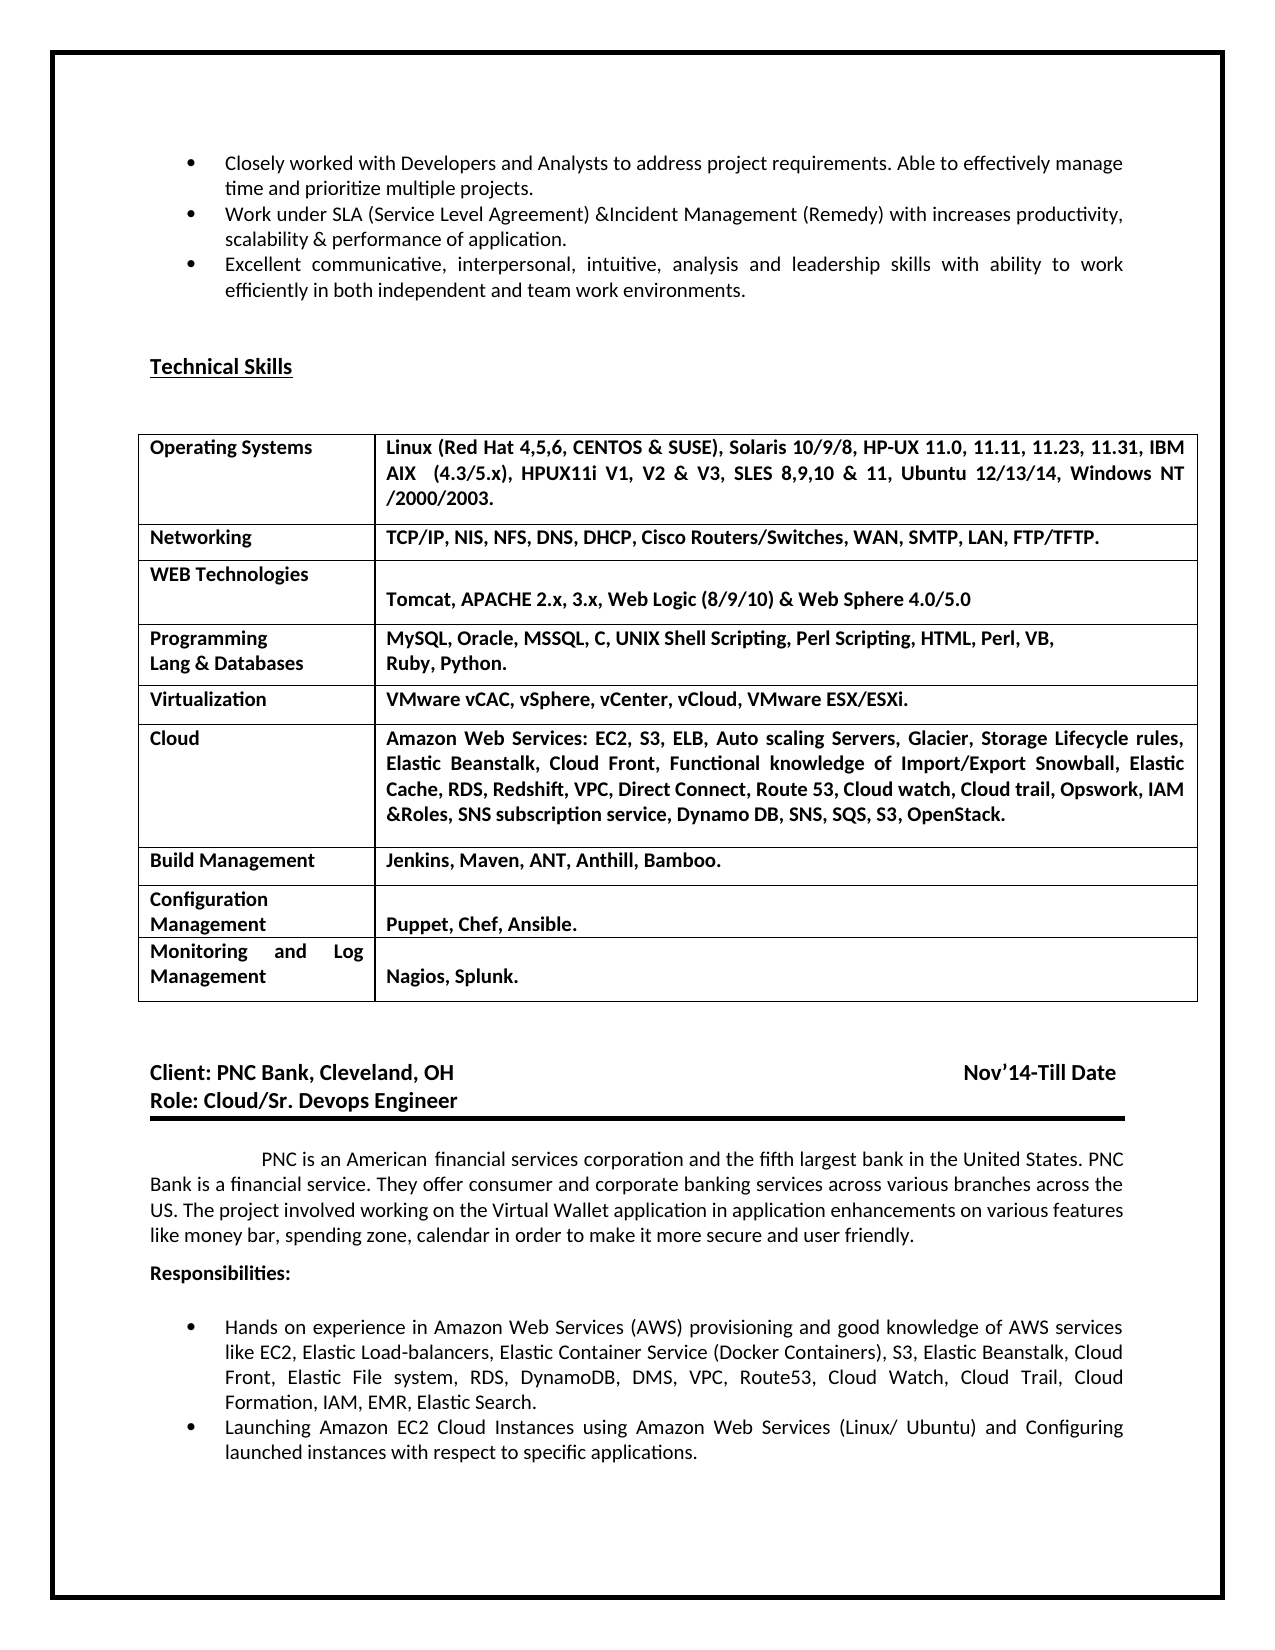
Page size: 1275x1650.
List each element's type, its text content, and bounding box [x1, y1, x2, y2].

table_cell Jenkins, Maven, ANT, Anthill, Bamboo. [376, 848, 1197, 885]
table_cell VMware vCAC, vSphere, vCenter, vCloud, VMware ESX/ESXi. [376, 686, 1197, 724]
list Excellent communicative, interpersonal, intuitive, analysis and leadership skills with ability to work efficiently in both independent and team work environments. [187, 252, 1125, 302]
table_cell Configuration Management [139, 886, 374, 937]
table_cell Cloud [139, 725, 374, 847]
table_cell Monitoring and Log Management [139, 938, 374, 1001]
list PNC is an American financial services corporation and the fifth largest bank in the United States. PNC Bank is a financial service. They offer consumer and corporate banking services across various branches across the US. The project involved working on the Virtual Wallet application in application enhancements on various features like money bar, spending zone, calendar in order to make it more secure and user friendly. [150, 1146, 1125, 1248]
table_cell Virtualization [139, 686, 374, 724]
table_cell TCP/IP, NIS, NFS, DNS, DHCP, Cisco Routers/Switches, WAN, SMTP, LAN, FTP/TFTP. [376, 525, 1197, 560]
table_header Operating Systems [139, 435, 374, 523]
list Work under SLA (Service Level Agreement) &Incident Management (Remedy) with increases productivity, scalability & performance of application. [187, 201, 1125, 252]
list Launching Amazon EC2 Cloud Instances using Amazon Web Services (Linux/ Ubuntu) and Configuring launched instances with respect to specific applications. [187, 1415, 1125, 1465]
table_cell WEB Technologies [139, 561, 374, 624]
table_cell Build Management [139, 848, 374, 885]
list Closely worked with Developers and Analysts to address project requirements. Able to effectively manage time and prioritize multiple projects. [187, 150, 1125, 201]
table_cell Programming Lang & Databases [139, 625, 374, 685]
text Role: Cloud/Sr. Devops Engineer [150, 1086, 1125, 1116]
table_header Linux (Red Hat 4,5,6, CENTOS & SUSE), Solaris 10/9/8, HP-UX 11.0, 11.11, 11.23, 11.31, IBM AIX (4.3/5.x), HPUX11i V1, V2 & V3, SLES 8,9,10 & 11, Ubuntu 12/13/14, Windows NT /2000/2003. [376, 435, 1197, 523]
text Responsibilities: [150, 1260, 1125, 1286]
table_cell Puppet, Chef, Ansible. [376, 886, 1197, 937]
table_cell Tomcat, APACHE 2.x, 3.x, Web Logic (8/9/10) & Web Sphere 4.0/5.0 [376, 561, 1197, 624]
table_cell Nagios, Splunk. [376, 938, 1197, 1001]
text Client: PNC Bank, Cleveland, OH Nov’14-Till Date [150, 1058, 1125, 1086]
list Hands on experience in Amazon Web Services (AWS) provisioning and good knowledge of AWS services like EC2, Elastic Load-balancers, Elastic Container Service (Docker Containers), S3, Elastic Beanstalk, Cloud Front, Elastic File system, RDS, DynamoDB, DMS, VPC, Route53, Cloud Watch, Cloud Trail, Cloud Formation, IAM, EMR, Elastic Search. [187, 1315, 1125, 1415]
table_cell Amazon Web Services: EC2, S3, ELB, Auto scaling Servers, Glacier, Storage Lifecycle rules, Elastic Beanstalk, Cloud Front, Functional knowledge of Import/Export Snowball, Elastic Cache, RDS, Redshift, VPC, Direct Connect, Route 53, Cloud watch, Cloud trail, Opswork, IAM &Roles, SNS subscription service, Dynamo DB, SNS, SQS, S3, OpenStack. [376, 725, 1197, 847]
table_cell Networking [139, 525, 374, 560]
subtitle Technical Skills [150, 352, 1125, 381]
table_cell MySQL, Oracle, MSSQL, C, UNIX Shell Scripting, Perl Scripting, HTML, Perl, VB, Ruby, Python. [376, 625, 1197, 685]
